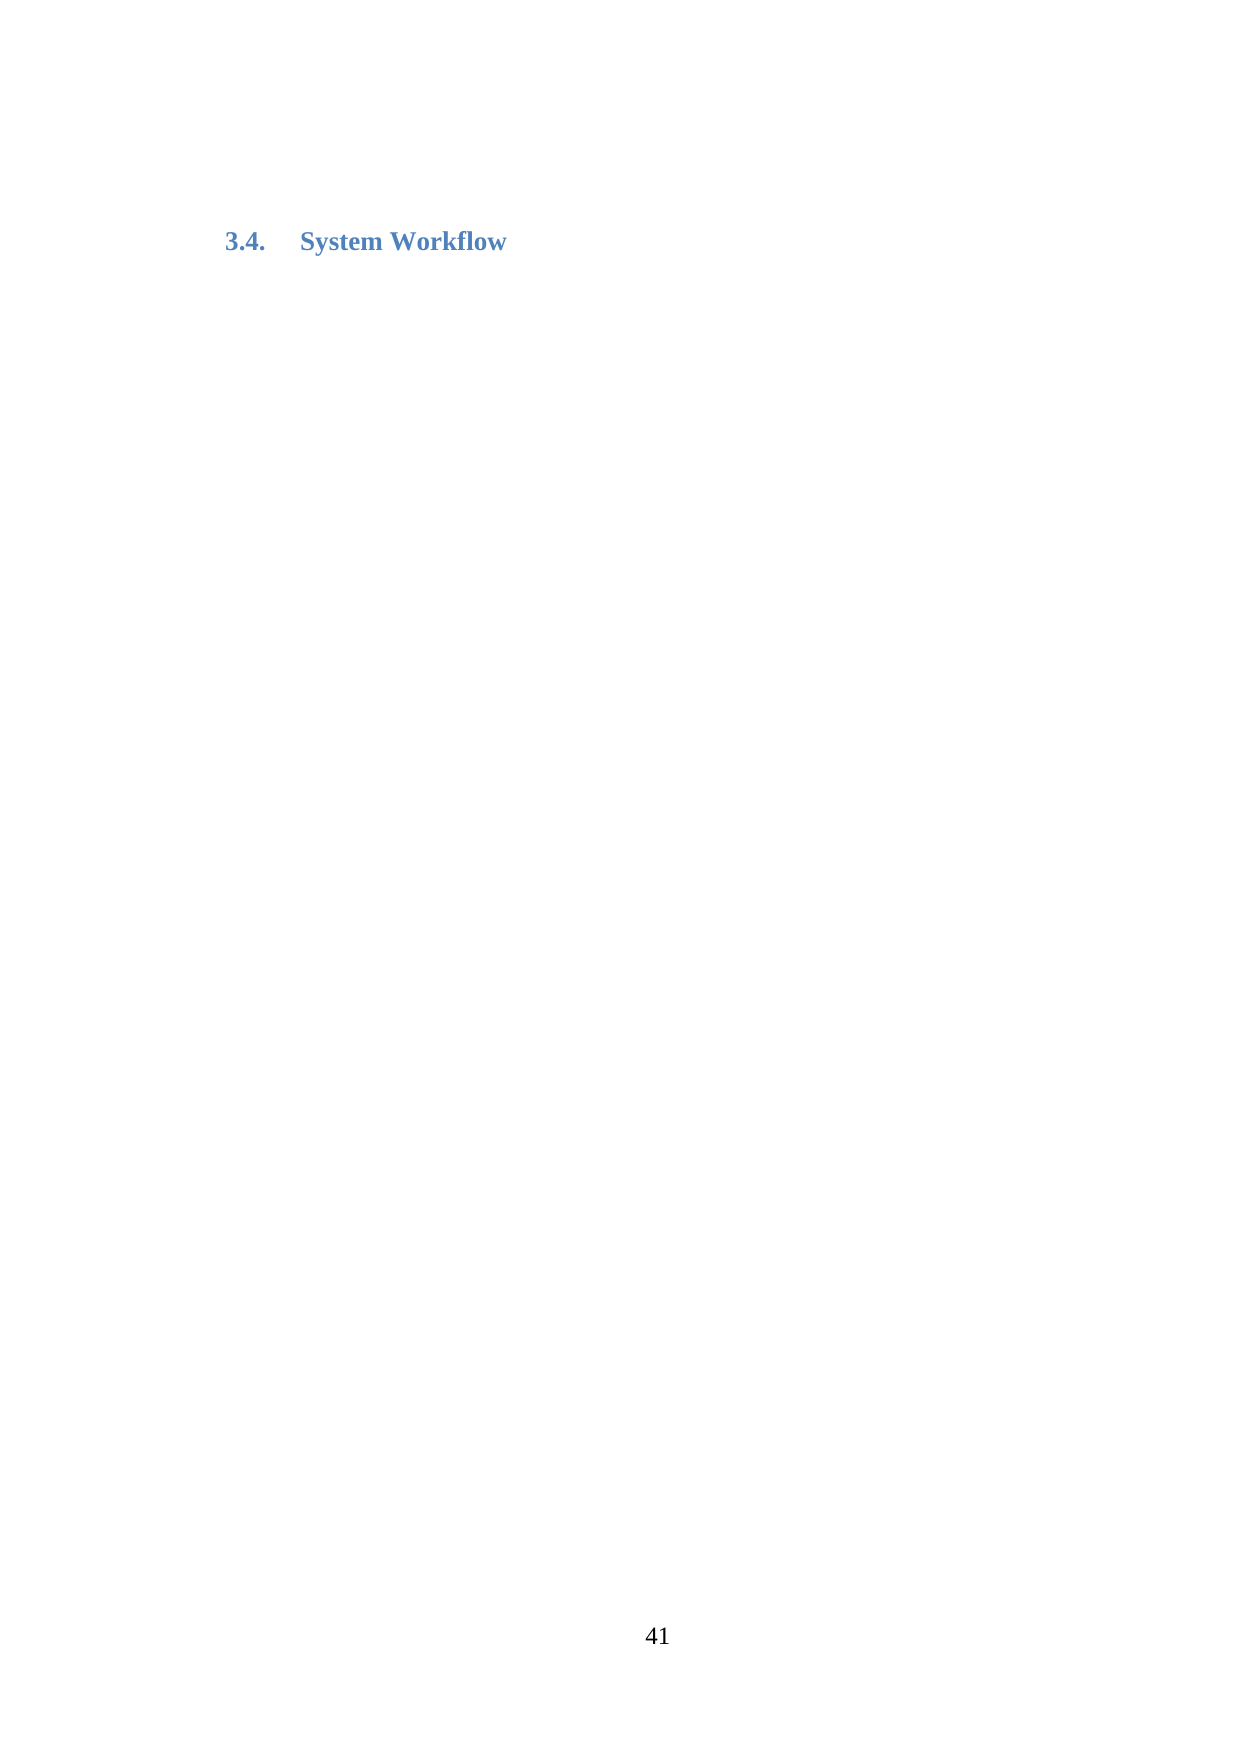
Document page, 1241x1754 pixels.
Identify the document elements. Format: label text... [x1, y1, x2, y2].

subtitle System Workflow [225, 225, 1090, 256]
